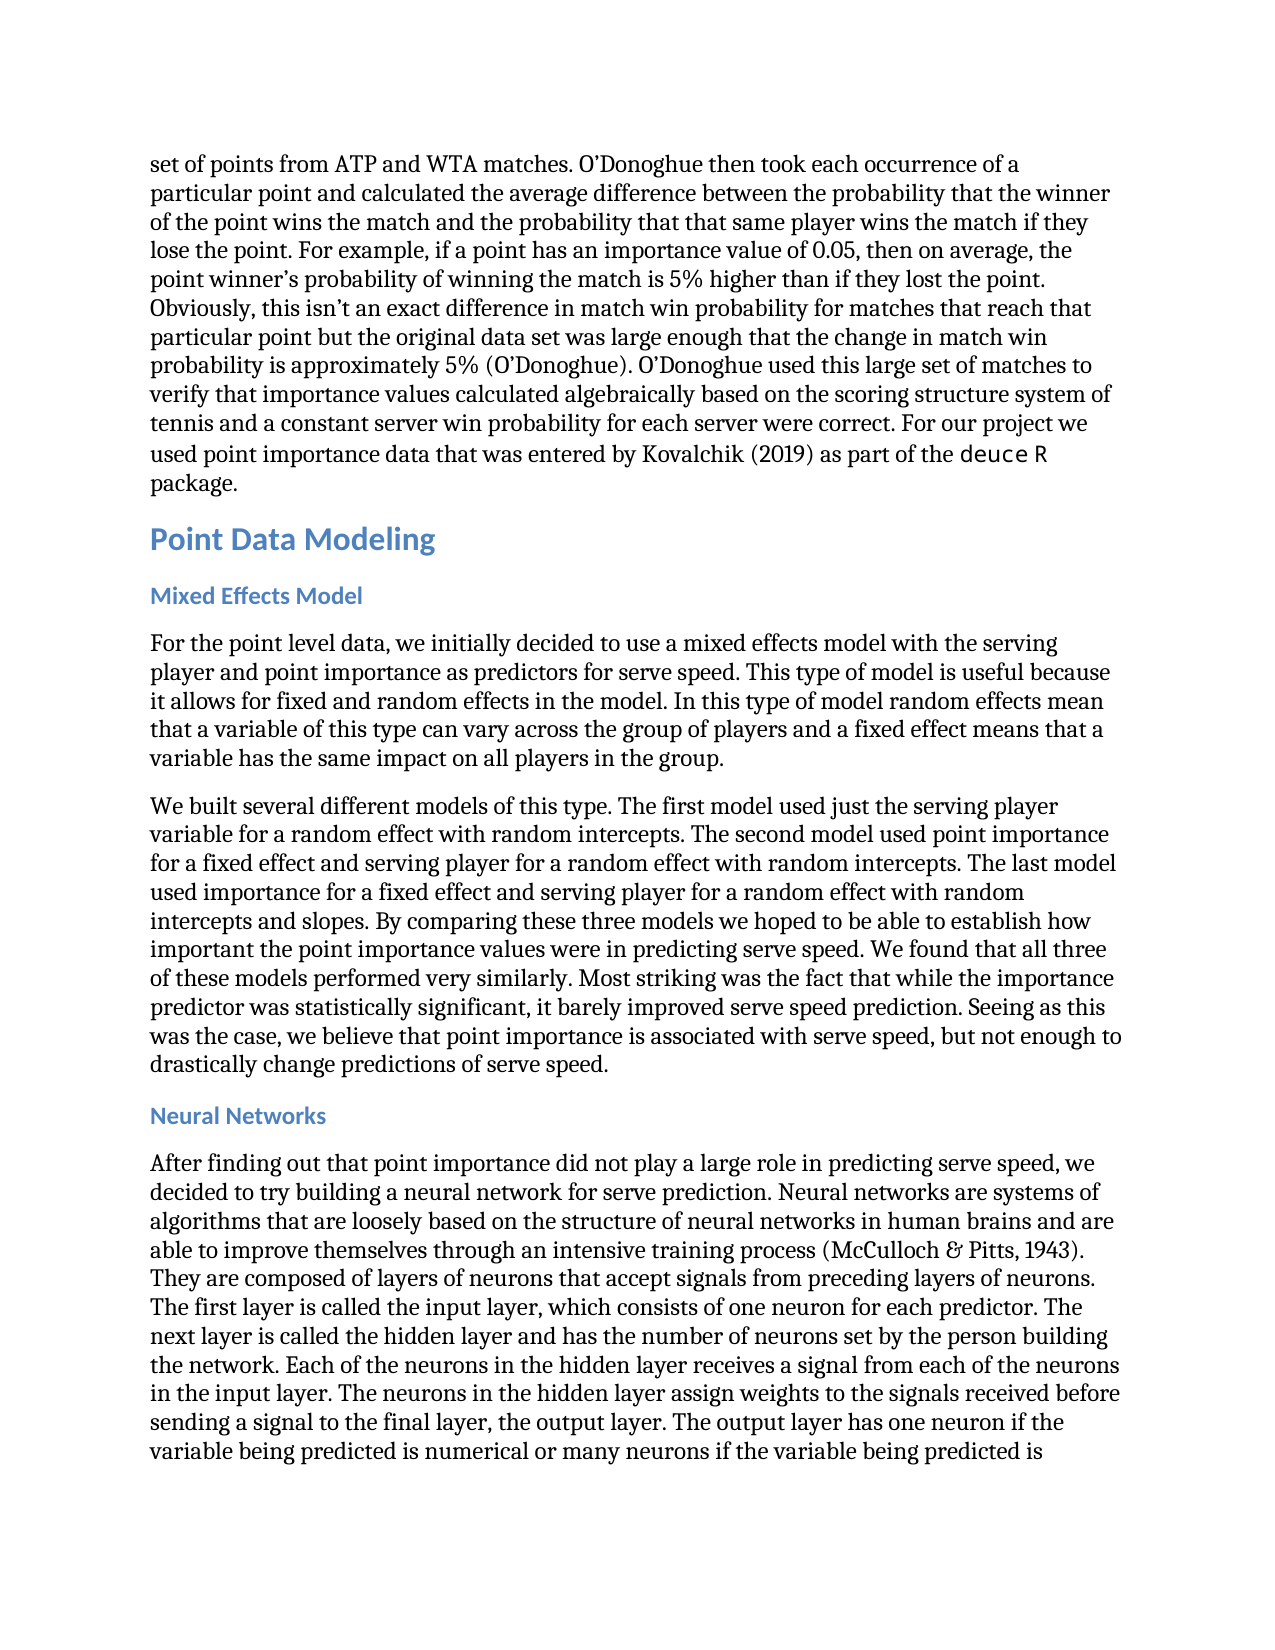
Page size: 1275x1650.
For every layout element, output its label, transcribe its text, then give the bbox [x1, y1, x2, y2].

text We built several different models of this type. The first model used just the serving player variable for a random effect with random intercepts. The second model used point importance for a fixed effect and serving player for a random effect with random intercepts. The last model used importance for a fixed effect and serving player for a random effect with random intercepts and slopes. By comparing these three models we hoped to be able to establish how important the point importance values were in predicting serve speed. We found that all three of these models performed very similarly. Most striking was the fact that while the importance predictor was statistically significant, it barely improved serve speed prediction. Seeing as this was the case, we believe that point importance is associated with serve speed, but not enough to drastically change predictions of serve speed. [150, 792, 1125, 1079]
subtitle Mixed Effects Model [150, 580, 1125, 610]
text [150, 150, 1125, 497]
subtitle Point Data Modeling [150, 518, 1125, 559]
subtitle Neural Networks [150, 1100, 1125, 1131]
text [150, 1149, 1125, 1466]
text For the point level data, we initially decided to use a mixed effects model with the serving player and point importance as predictors for serve speed. This type of model is useful because it allows for fixed and random effects in the model. In this type of model random effects mean that a variable of this type can vary across the group of players and a fixed effect means that a variable has the same impact on all players in the group. [150, 629, 1125, 773]
